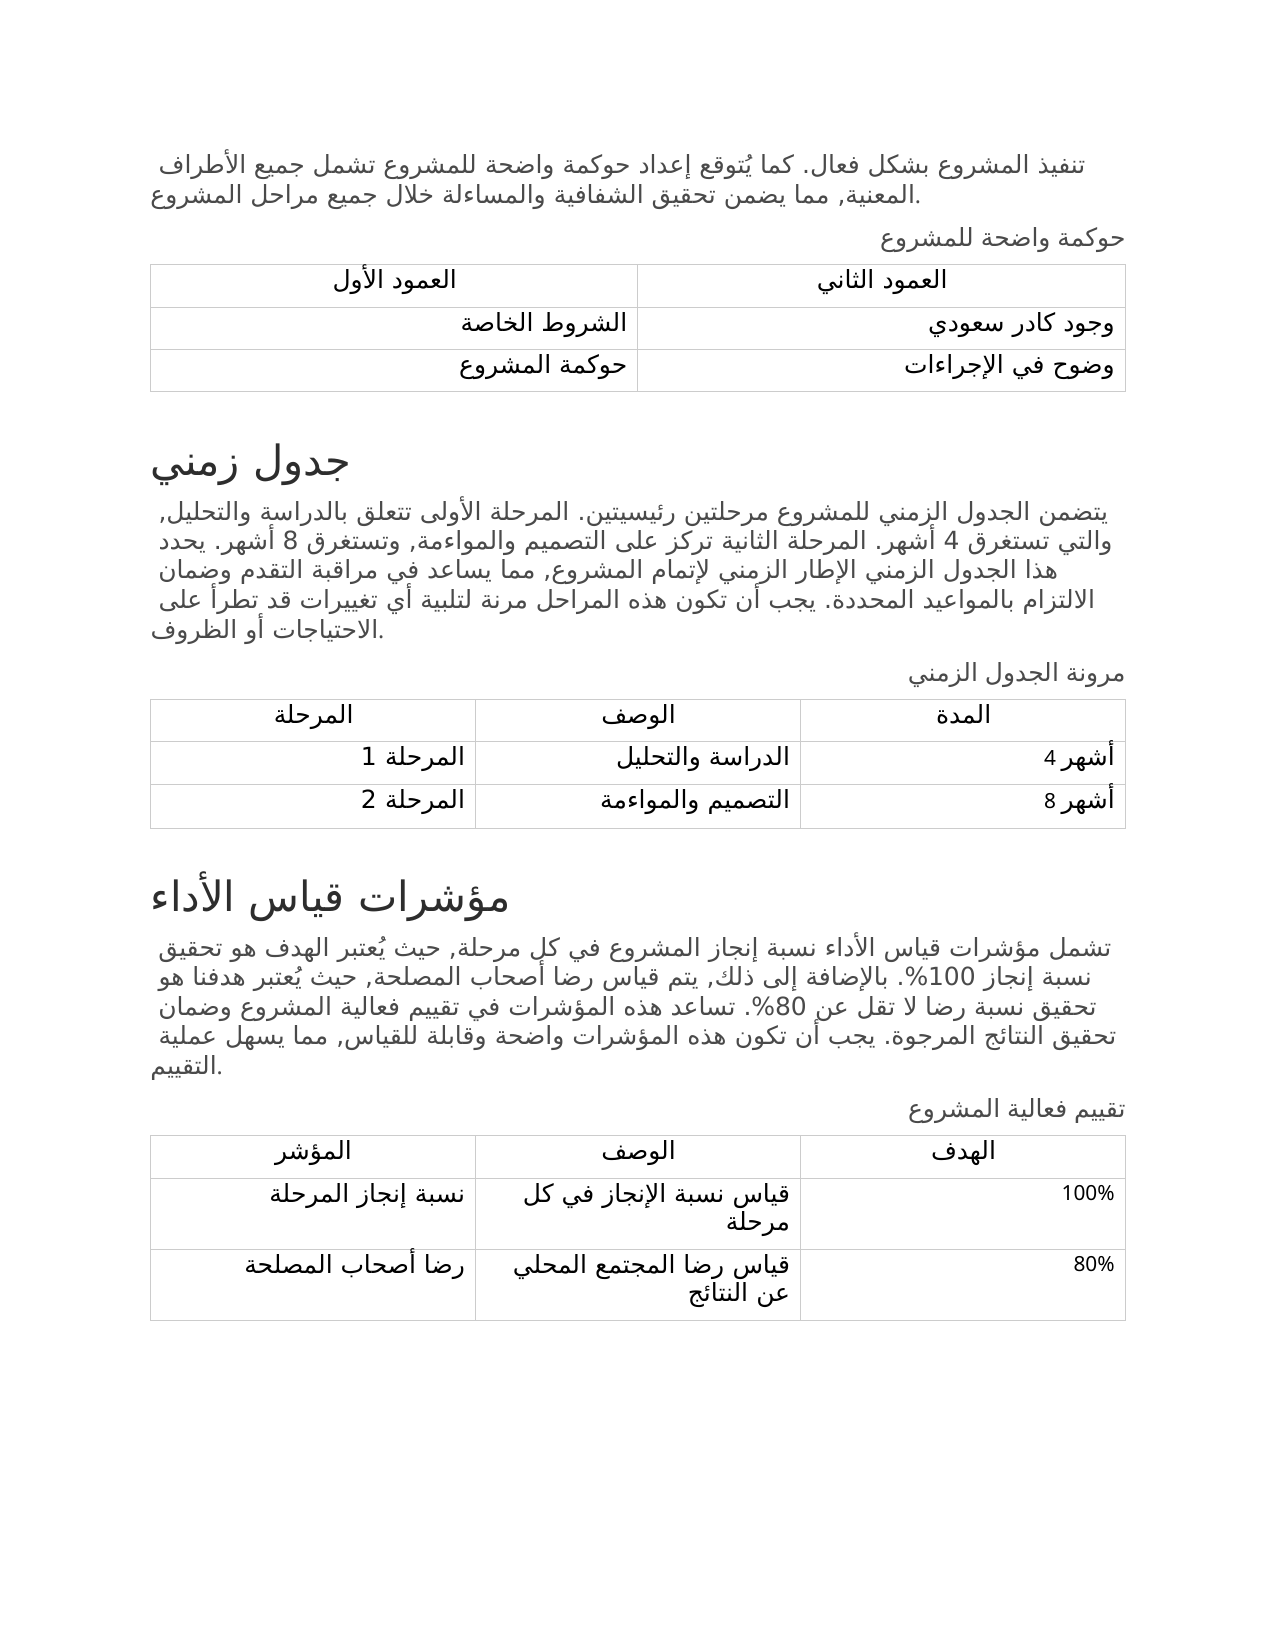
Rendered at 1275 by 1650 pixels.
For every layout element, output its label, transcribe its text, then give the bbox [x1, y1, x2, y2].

table_cell قياس نسبة الإنجاز في كل مرحلة [476, 1179, 800, 1248]
table_cell الدراسة والتحليل [476, 742, 800, 784]
table_cell حوكمة المشروع [151, 350, 637, 391]
text تشمل مؤشرات قياس الأداء نسبة إنجاز المشروع في كل مرحلة, حيث يُعتبر الهدف هو تحقيق نسبة إنجاز 100%. بالإضافة إلى ذلك, يتم قياس رضا أصحاب المصلحة, حيث يُعتبر هدفنا هو تحقيق نسبة رضا لا تقل عن 80%. تساعد هذه المؤشرات في تقييم فعالية المشروع وضمان تحقيق النتائج المرجوة. يجب أن تكون هذه المؤشرات واضحة وقابلة للقياس, مما يسهل عملية التقييم. [150, 933, 1125, 1081]
table_header المؤشر [151, 1136, 475, 1177]
table_header المدة [801, 700, 1125, 741]
table_cell المرحلة 1 [151, 742, 475, 784]
text يتضمن الجدول الزمني للمشروع مرحلتين رئيسيتين. المرحلة الأولى تتعلق بالدراسة والتحليل, والتي تستغرق 4 أشهر. المرحلة الثانية تركز على التصميم والمواءمة, وتستغرق 8 أشهر. يحدد هذا الجدول الزمني الإطار الزمني لإتمام المشروع, مما يساعد في مراقبة التقدم وضمان الالتزام بالمواعيد المحددة. يجب أن تكون هذه المراحل مرنة لتلبية أي تغييرات قد تطرأ على الاحتياجات أو الظروف. [150, 496, 1125, 645]
table_cell نسبة إنجاز المرحلة [151, 1179, 475, 1248]
table_cell وضوح في الإجراءات [638, 350, 1125, 391]
table_cell 8 أشهر [801, 785, 1125, 827]
table_header العمود الثاني [638, 265, 1125, 307]
text جدول زمني [150, 436, 1125, 484]
table_cell رضا أصحاب المصلحة [151, 1250, 475, 1320]
text تقييم فعالية المشروع [150, 1094, 1125, 1123]
text مؤشرات قياس الأداء [150, 872, 1125, 920]
text مرونة الجدول الزمني [150, 658, 1125, 686]
table_cell وجود كادر سعودي [638, 308, 1125, 349]
table_header العمود الأول [151, 265, 637, 307]
table_cell 100% [801, 1179, 1125, 1248]
table_cell 80% [801, 1250, 1125, 1320]
text حوكمة واضحة للمشروع [150, 223, 1125, 252]
table_cell 4 أشهر [801, 742, 1125, 784]
table_cell المرحلة 2 [151, 785, 475, 827]
table_header الوصف [476, 1136, 800, 1177]
table_header الوصف [476, 700, 800, 741]
table_cell الشروط الخاصة [151, 308, 637, 349]
table_cell قياس رضا المجتمع المحلي عن النتائج [476, 1250, 800, 1320]
table_header الهدف [801, 1136, 1125, 1177]
table_cell التصميم والمواءمة [476, 785, 800, 827]
table_header المرحلة [151, 700, 475, 741]
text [150, 150, 1125, 211]
